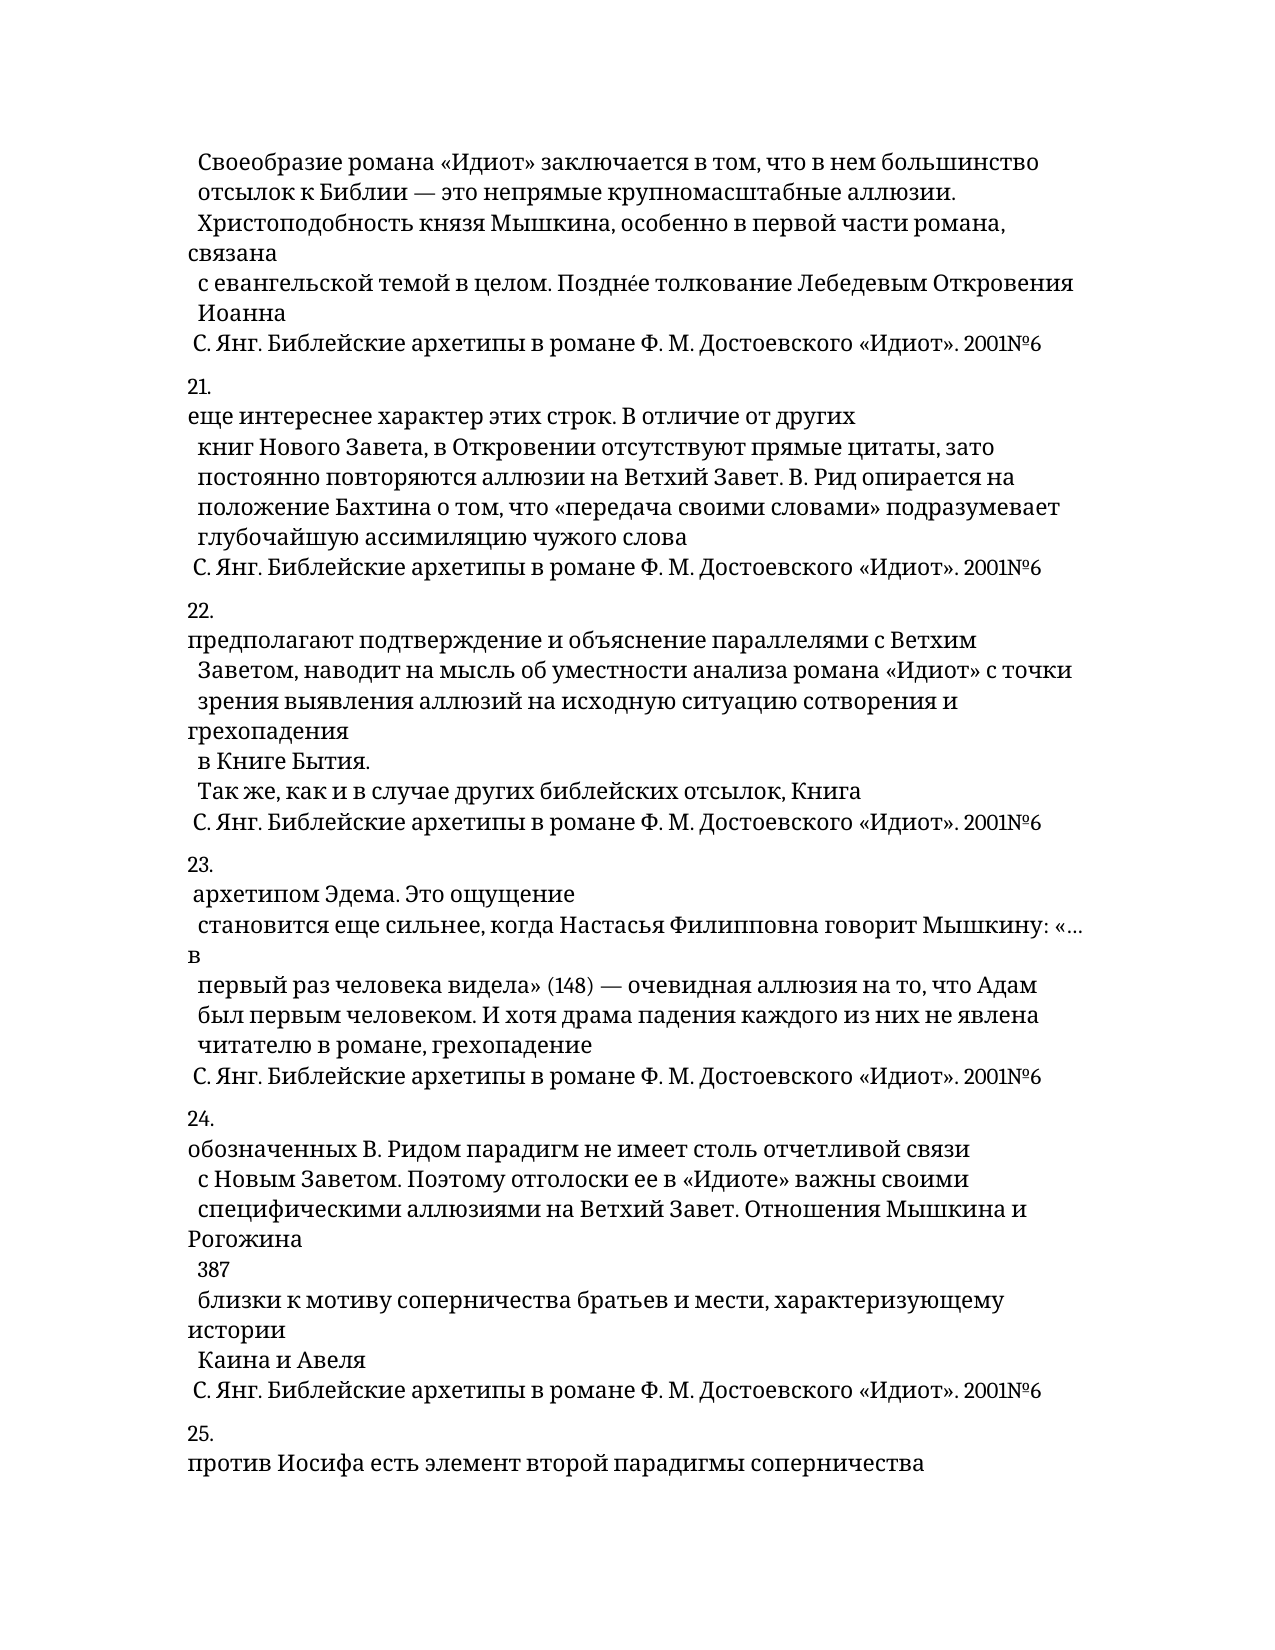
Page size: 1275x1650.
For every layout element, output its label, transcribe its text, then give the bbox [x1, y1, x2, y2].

text 23. архетипом Эдема. Это ощущение становится еще сильнее, когда Настасья Филипповна говорит Мышкину: «…в первый раз человека видела» (148) — очевидная аллюзия на то, что Адам был первым человеком. И хотя драма падения каждого из них не явлена читателю в романе, грехопадение С. Янг. Библейские архетипы в романе Ф. М. Достоевского «Идиот». 2001№6 [187, 852, 1087, 1090]
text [187, 150, 1087, 358]
text 22. предполагают подтверждение и объяснение параллелями с Ветхим Заветом, наводит на мысль об уместности анализа романа «Идиот» с точки зрения выявления аллюзий на исходную ситуацию сотворения и грехопадения в Книге Бытия. Так же, как и в случае других библейских отсылок, Книга С. Янг. Библейские архетипы в романе Ф. М. Достоевского «Идиот». 2001№6 [187, 598, 1087, 836]
text 24. обозначенных В. Ридом парадигм не имеет столь отчетливой связи с Новым Заветом. Поэтому отголоски ее в «Идиоте» важны своими специфическими аллюзиями на Ветхий Завет. Отношения Мышкина и Рогожина 387 близки к мотиву соперничества братьев и мести, характеризующему истории Каина и Авеля С. Янг. Библейские архетипы в романе Ф. М. Достоевского «Идиот». 2001№6 [187, 1106, 1087, 1404]
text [187, 1421, 1087, 1477]
text 21. еще интереснее характер этих строк. В отличие от других книг Нового Завета, в Откровении отсутствуют прямые цитаты, зато постоянно повторяются аллюзии на Ветхий Завет. В. Рид опирается на положение Бахтина о том, что «передача своими словами» подразумевает глубочайшую ассимиляцию чужого слова С. Янг. Библейские архетипы в романе Ф. М. Достоевского «Идиот». 2001№6 [187, 374, 1087, 582]
